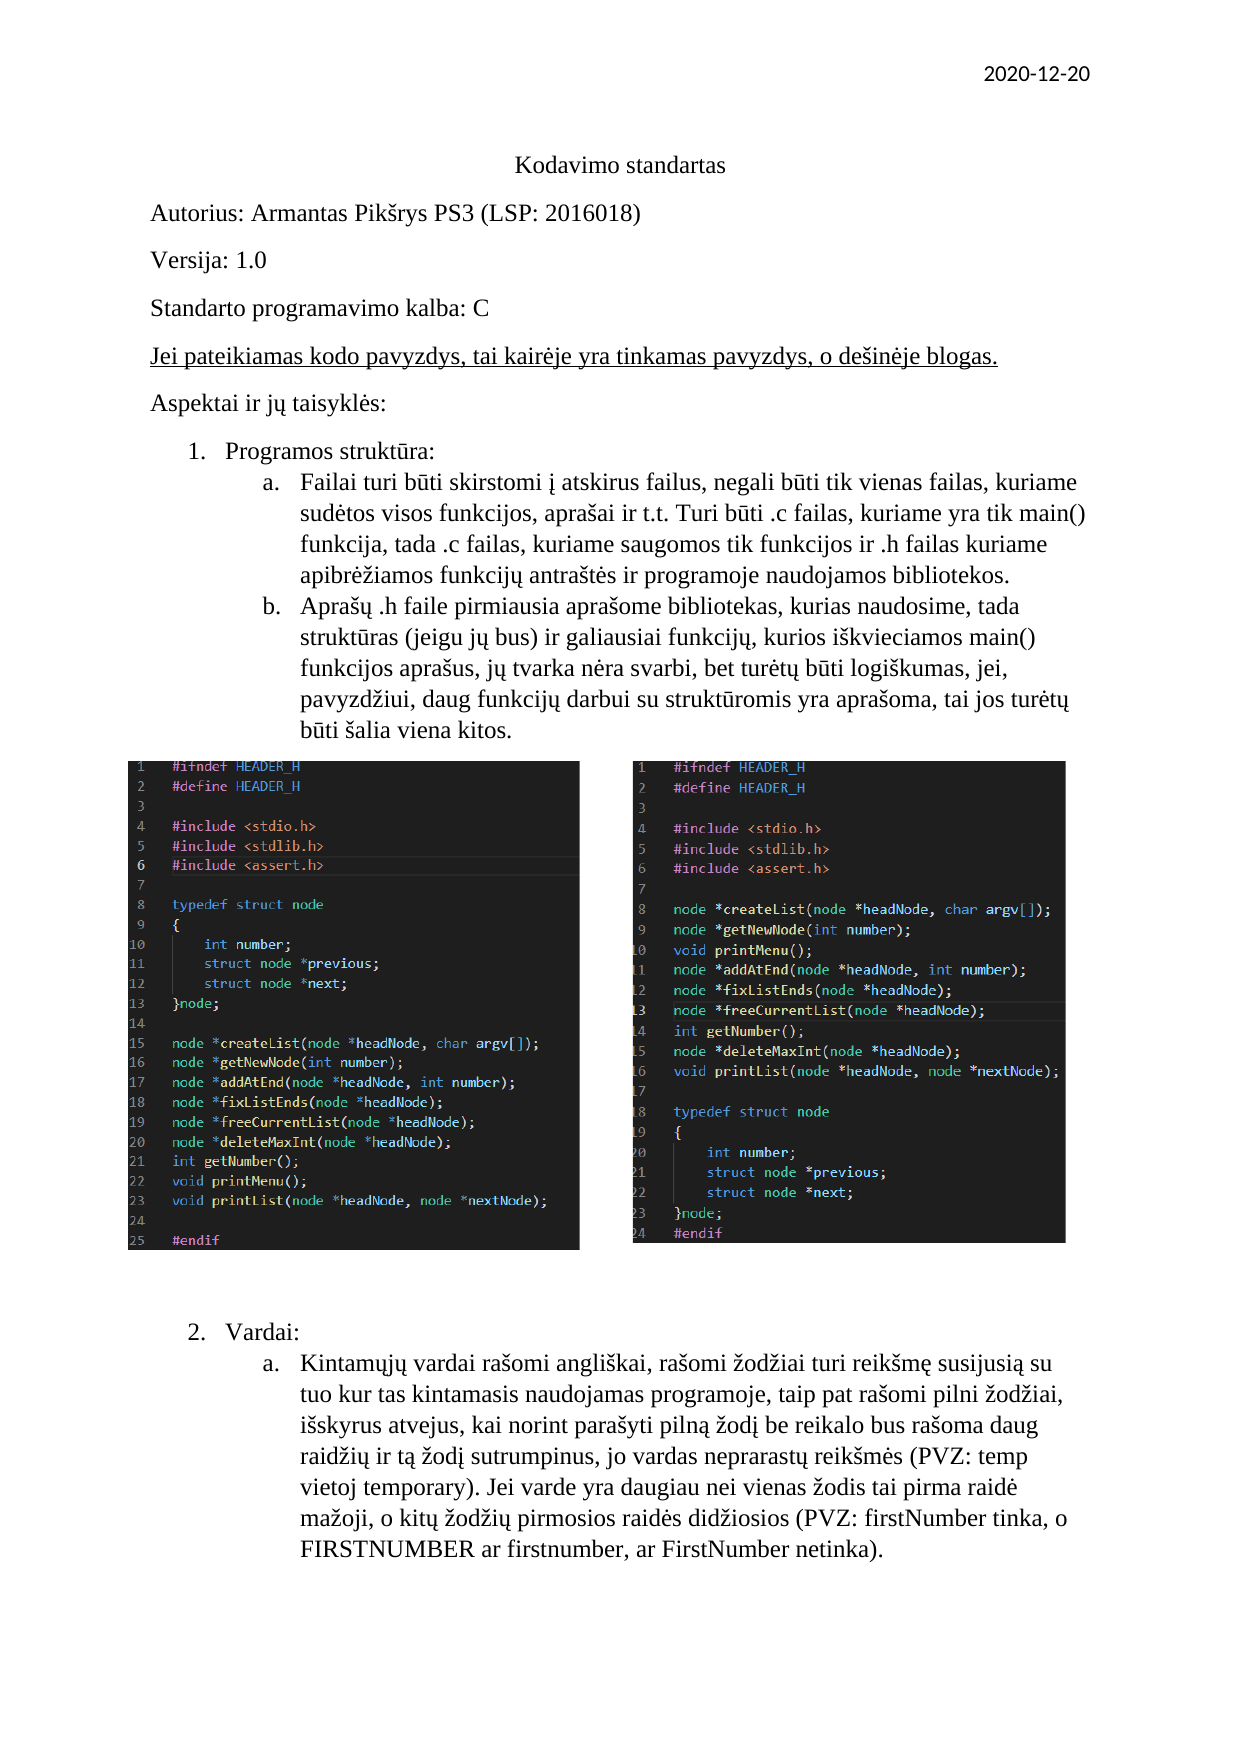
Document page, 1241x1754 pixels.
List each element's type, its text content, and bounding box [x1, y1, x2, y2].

text Kodavimo standartas [150, 150, 1090, 179]
picture [632, 761, 1066, 1243]
text Versija: 1.0 [150, 245, 1090, 274]
text Aspektai ir jų taisyklės: [150, 388, 1090, 417]
list Aprašų .h faile pirmiausia aprašome bibliotekas, kurias naudosime, tada struktūras (jeigu jų bus) ir galiausiai funkcijų, kurios iškvieciamos main() funkcijos aprašus, jų tvarka nėra svarbi, bet turėtų būti logiškumas, jei, pavyzdžiui, daug funkcijų darbui su struktūromis yra aprašoma, tai jos turėtų būti šalia viena kitos. [262, 591, 1090, 744]
list Vardai: [187, 1317, 1090, 1345]
picture [128, 761, 580, 1250]
list Failai turi būti skirstomi į atskirus failus, negali būti tik vienas failas, kuriame sudėtos visos funkcijos, aprašai ir t.t. Turi būti .c failas, kuriame yra tik main() funkcija, tada .c failas, kuriame saugomos tik funkcijos ir .h failas kuriame apibrėžiamos funkcijų antraštės ir programoje naudojamos bibliotekos. [262, 467, 1090, 589]
list Programos struktūra: [187, 436, 1090, 465]
list Kintamųjų vardai rašomi angliškai, rašomi žodžiai turi reikšmę susijusią su tuo kur tas kintamasis naudojamas programoje, taip pat rašomi pilni žodžiai, išskyrus atvejus, kai norint parašyti pilną žodį be reikalo bus rašoma daug raidžių ir tą žodį sutrumpinus, jo vardas neprarastų reikšmės (PVZ: temp vietoj temporary). Jei varde yra daugiau nei vienas žodis tai pirma raidė mažoji, o kitų žodžių pirmosios raidės didžiosios (PVZ: firstNumber tinka, o FIRSTNUMBER ar firstnumber, ar FirstNumber netinka). [262, 1348, 1090, 1563]
text Standarto programavimo kalba: C [150, 293, 1090, 322]
text Autorius: Armantas Pikšrys PS3 (LSP: 2016018) [150, 198, 1090, 226]
text Jei pateikiamas kodo pavyzdys, tai kairėje yra tinkamas pavyzdys, o dešinėje blogas. [150, 341, 1090, 369]
